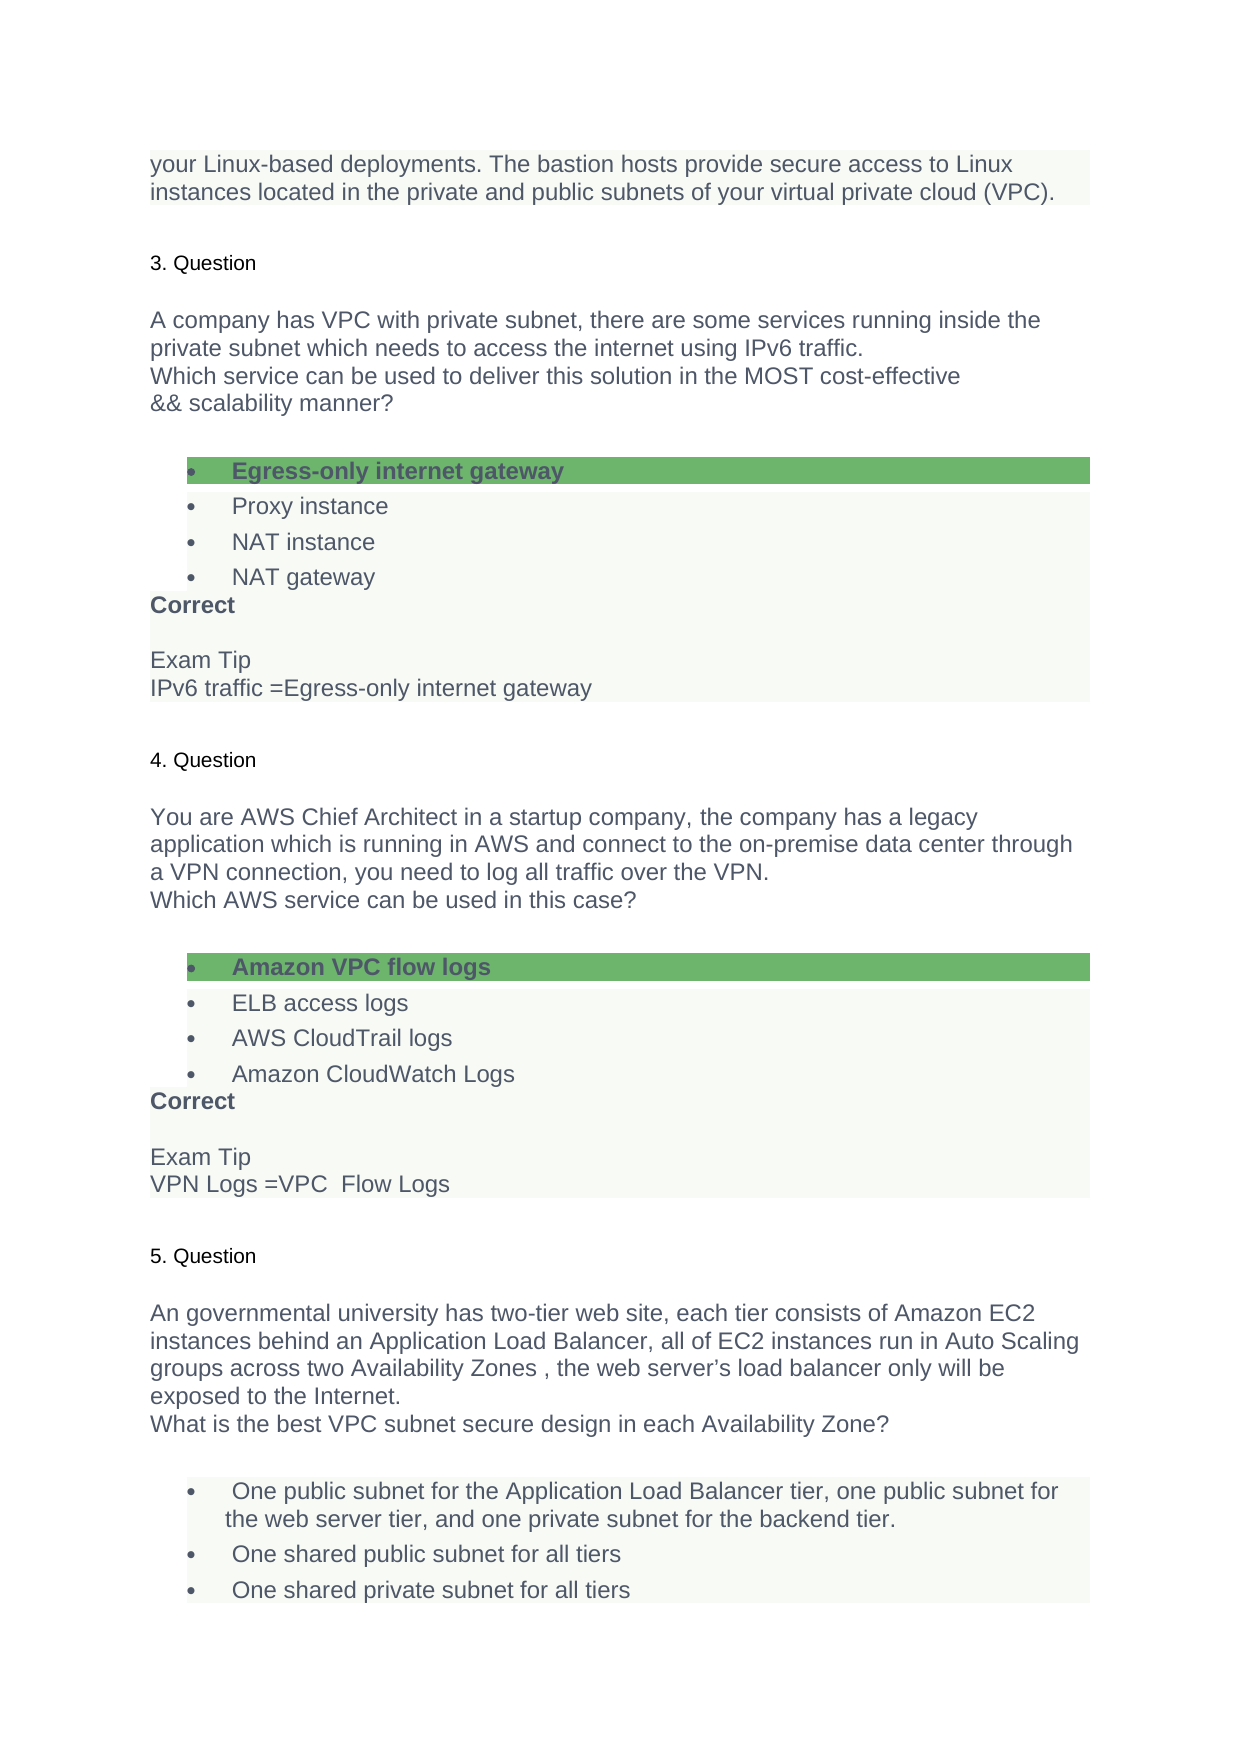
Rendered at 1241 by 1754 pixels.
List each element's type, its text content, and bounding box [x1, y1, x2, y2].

list Amazon CloudWatch Logs [187, 1059, 1090, 1087]
list AWS CloudTrail logs [187, 1024, 1090, 1052]
text An governmental university has two-tier web site, each tier consists of Amazon EC2 instances behind an Application Load Balancer, all of EC2 instances run in Auto Scaling groups across two Availability Zones , the web server’s load balancer only will be exposed to the Internet. What is the best VPC subnet secure design in each Availability Zone? [150, 1299, 1090, 1437]
text 4. Question [150, 742, 1090, 772]
text Correct [150, 591, 1090, 646]
text 3. Question [150, 245, 1090, 275]
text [150, 150, 1090, 205]
text A company has VPC with private subnet, there are some services running inside the private subnet which needs to access the internet using IPv6 traffic. Which service can be used to deliver this solution in the MOST cost-effective && scalability manner? [150, 306, 1090, 417]
list Proxy instance [187, 492, 1090, 520]
text Exam Tip VPN Logs =VPC Flow Logs [150, 1143, 1090, 1198]
list Egress-only internet gateway [187, 457, 1090, 484]
list ELB access logs [187, 989, 1090, 1016]
list NAT gateway [187, 563, 1090, 591]
text 5. Question [150, 1238, 1090, 1268]
list NAT instance [187, 528, 1090, 555]
list Amazon VPC flow logs [187, 953, 1090, 981]
list One shared public subnet for all tiers [187, 1540, 1090, 1568]
text Correct [150, 1087, 1090, 1143]
list One shared private subnet for all tiers [187, 1576, 1090, 1603]
text You are AWS Chief Architect in a startup company, the company has a legacy application which is running in AWS and connect to the on-premise data center through a VPN connection, you need to log all traffic over the VPN. Which AWS service can be used in this case? [150, 803, 1090, 913]
list One public subnet for the Application Load Balancer tier, one public subnet for the web server tier, and one private subnet for the backend tier. [187, 1477, 1090, 1532]
text Exam Tip IPv6 traffic =Egress-only internet gateway [150, 646, 1090, 702]
